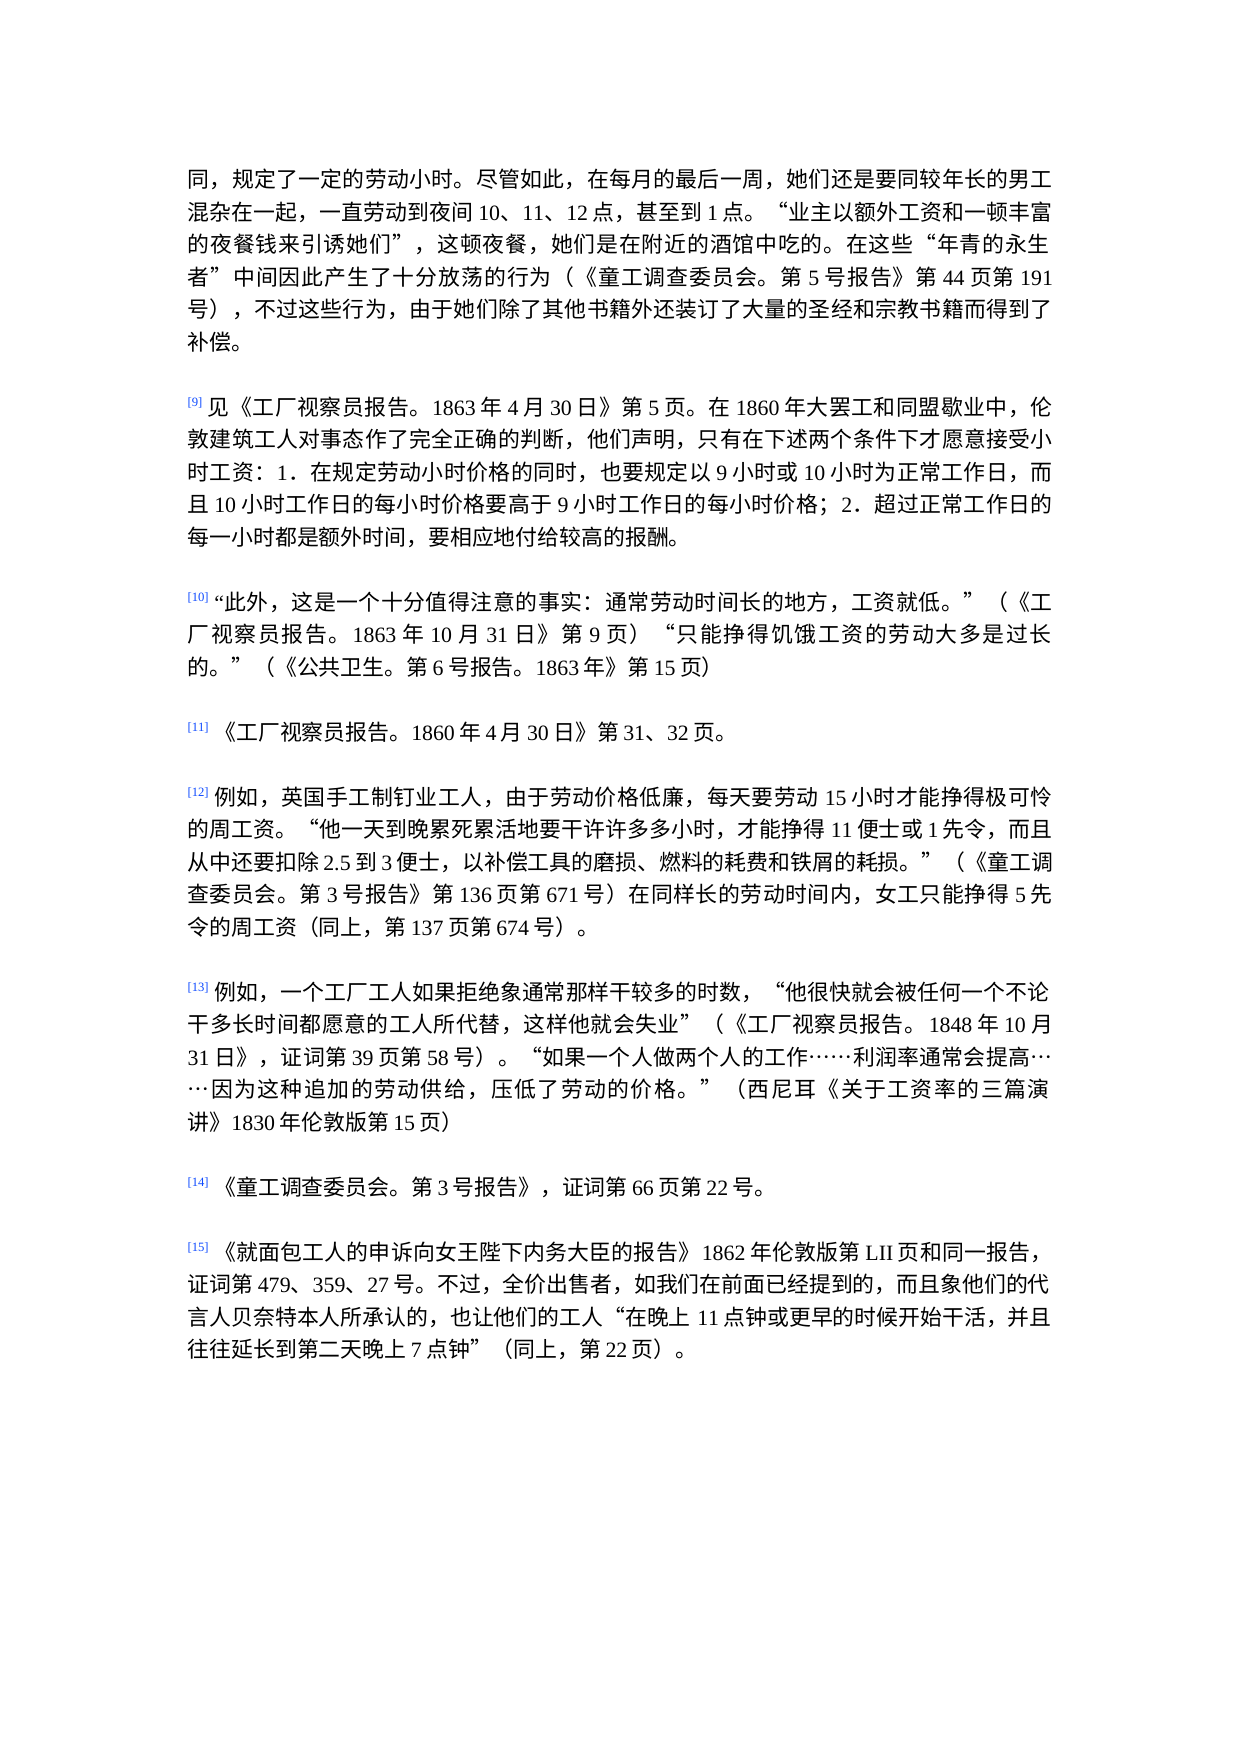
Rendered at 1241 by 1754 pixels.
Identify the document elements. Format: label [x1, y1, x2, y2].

text [187, 162, 1053, 1364]
